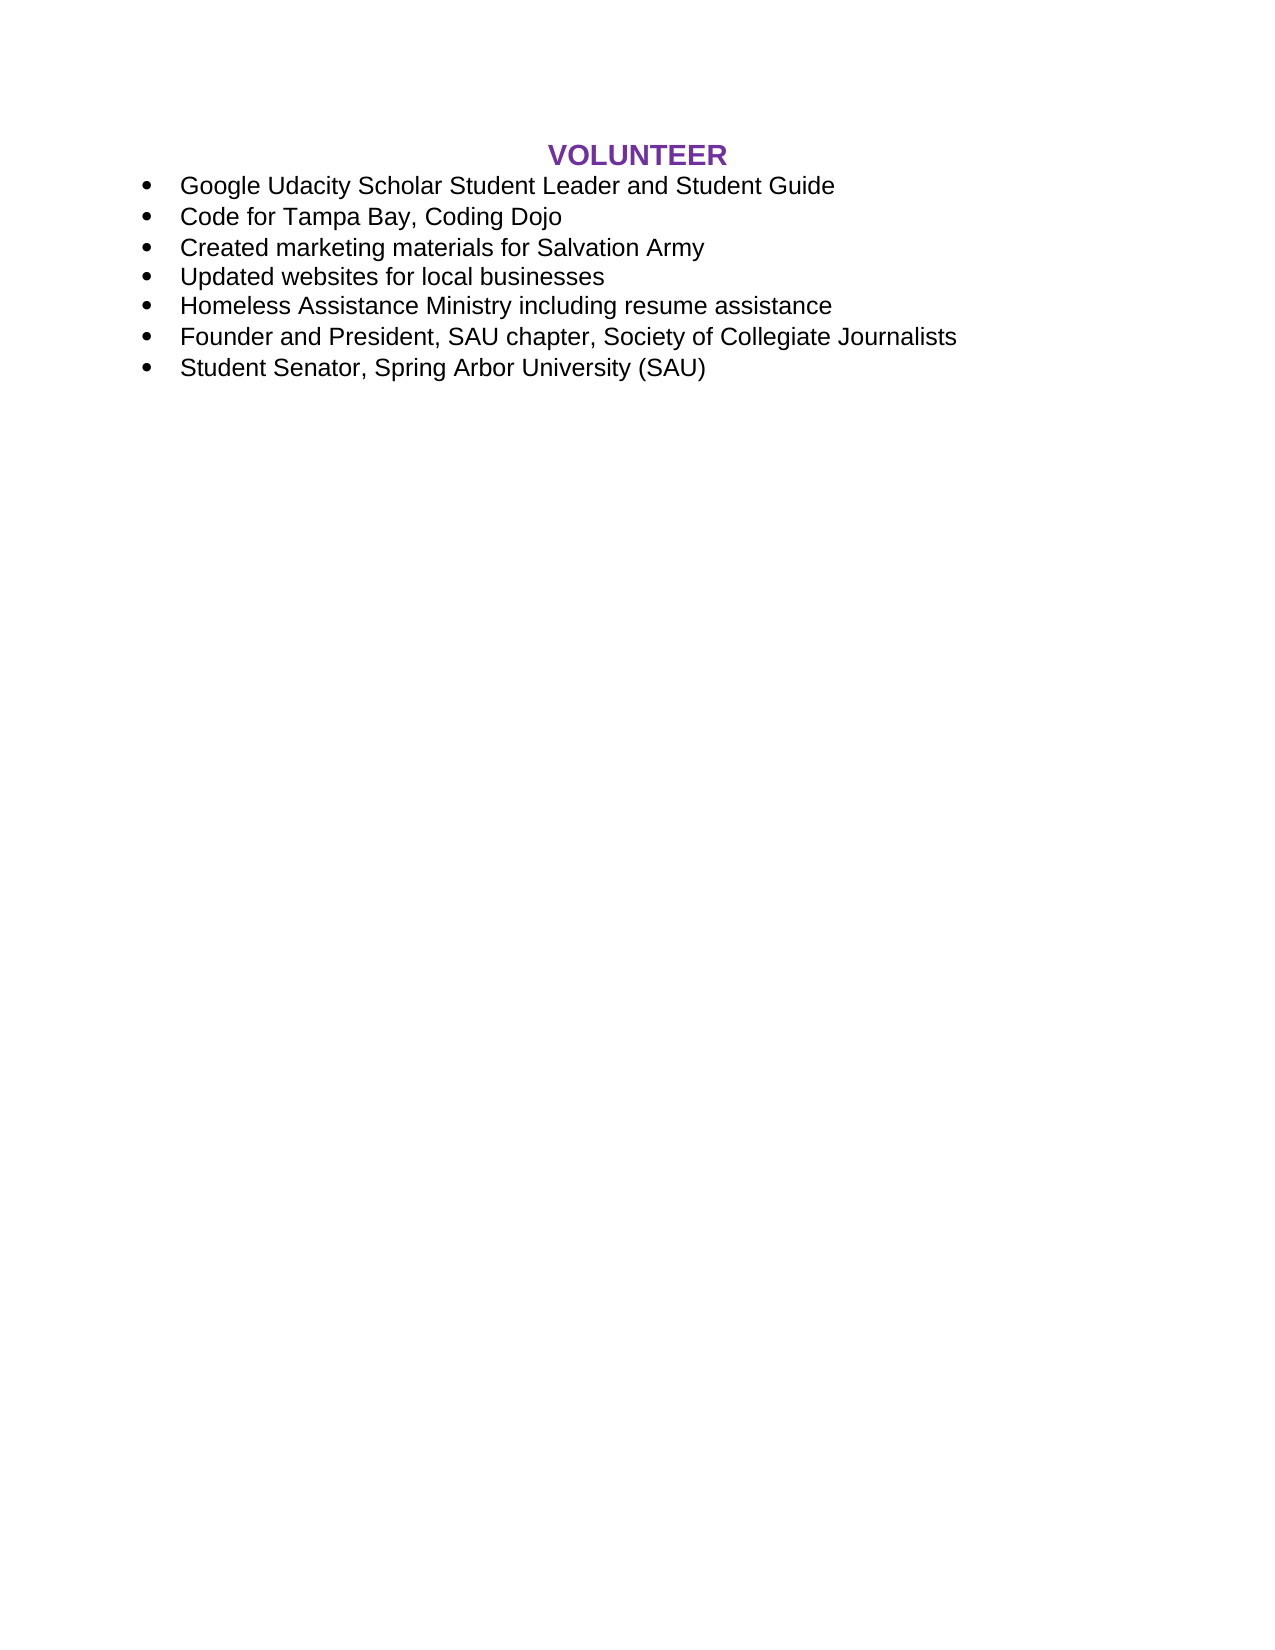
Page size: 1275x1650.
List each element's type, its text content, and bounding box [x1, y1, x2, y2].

list Updated websites for local businesses [142, 262, 1170, 291]
subtitle VOLUNTEER [105, 137, 1170, 171]
list Homeless Assistance Ministry including resume assistance [142, 291, 1170, 320]
list Student Senator, Spring Arbor University (SAU) [142, 353, 1170, 382]
list Code for Tampa Bay, Coding Dojo [142, 202, 1170, 231]
list Founder and President, SAU chapter, Society of Collegiate Journalists [142, 322, 1170, 351]
list Created marketing materials for Salvation Army [142, 233, 1170, 262]
list Google Udacity Scholar Student Leader and Student Guide [142, 171, 1170, 200]
